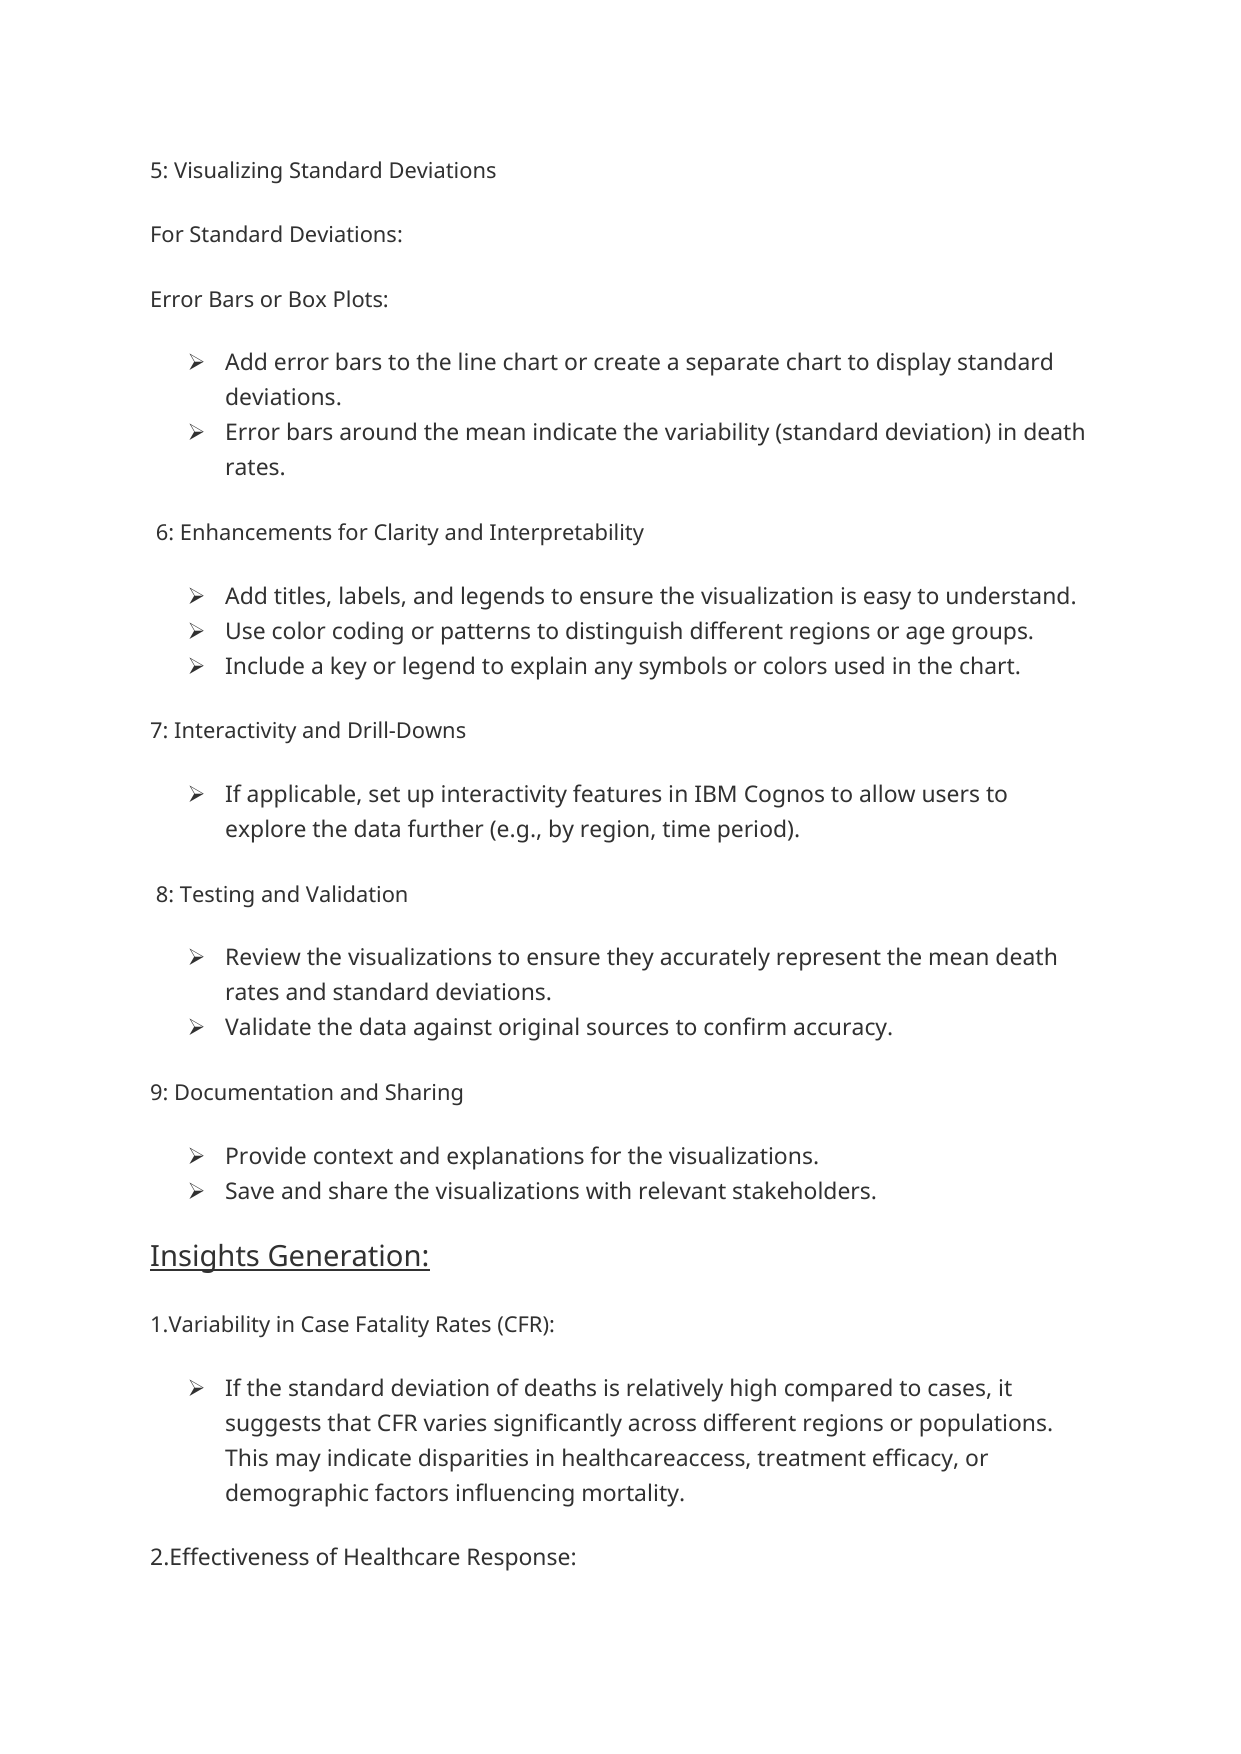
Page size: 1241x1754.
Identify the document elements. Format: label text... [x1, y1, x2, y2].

list Add error bars to the line chart or create a separate chart to display standard deviations. [187, 342, 1090, 412]
list Provide context and explanations for the visualizations. [187, 1136, 1090, 1171]
text Insights Generation: [150, 1235, 1090, 1275]
list Error bars around the mean indicate the variability (standard deviation) in death rates. [187, 412, 1090, 482]
list Review the visualizations to ensure they accurately represent the mean death rates and standard deviations. [187, 937, 1090, 1007]
list Validate the data against original sources to confirm accuracy. [187, 1007, 1090, 1042]
text 2.Effectiveness of Healthcare Response: [150, 1537, 1090, 1572]
list Include a key or legend to explain any symbols or colors used in the chart. [187, 646, 1090, 681]
list If applicable, set up interactivity features in IBM Cognos to allow users to explore the data further (e.g., by region, time period). [187, 774, 1090, 844]
text 9: Documentation and Sharing [150, 1072, 1090, 1107]
text 8: Testing and Validation [150, 873, 1090, 908]
text 6: Enhancements for Clarity and Interpretability [150, 512, 1090, 547]
text 1.Variability in Case Fatality Rates (CFR): [150, 1304, 1090, 1339]
list If the standard deviation of deaths is relatively high compared to cases, it suggests that CFR varies significantly across different regions or populations. This may indicate disparities in healthcareaccess, treatment efficacy, or demographic factors influencing mortality. [187, 1368, 1090, 1508]
list Add titles, labels, and legends to ensure the visualization is easy to understand. [187, 576, 1090, 611]
text 5: Visualizing Standard Deviations [150, 150, 1090, 185]
text Error Bars or Box Plots: [150, 278, 1090, 313]
list Save and share the visualizations with relevant stakeholders. [187, 1171, 1090, 1206]
text 7: Interactivity and Drill-Downs [150, 710, 1090, 745]
text For Standard Deviations: [150, 214, 1090, 249]
list Use color coding or patterns to distinguish different regions or age groups. [187, 611, 1090, 646]
